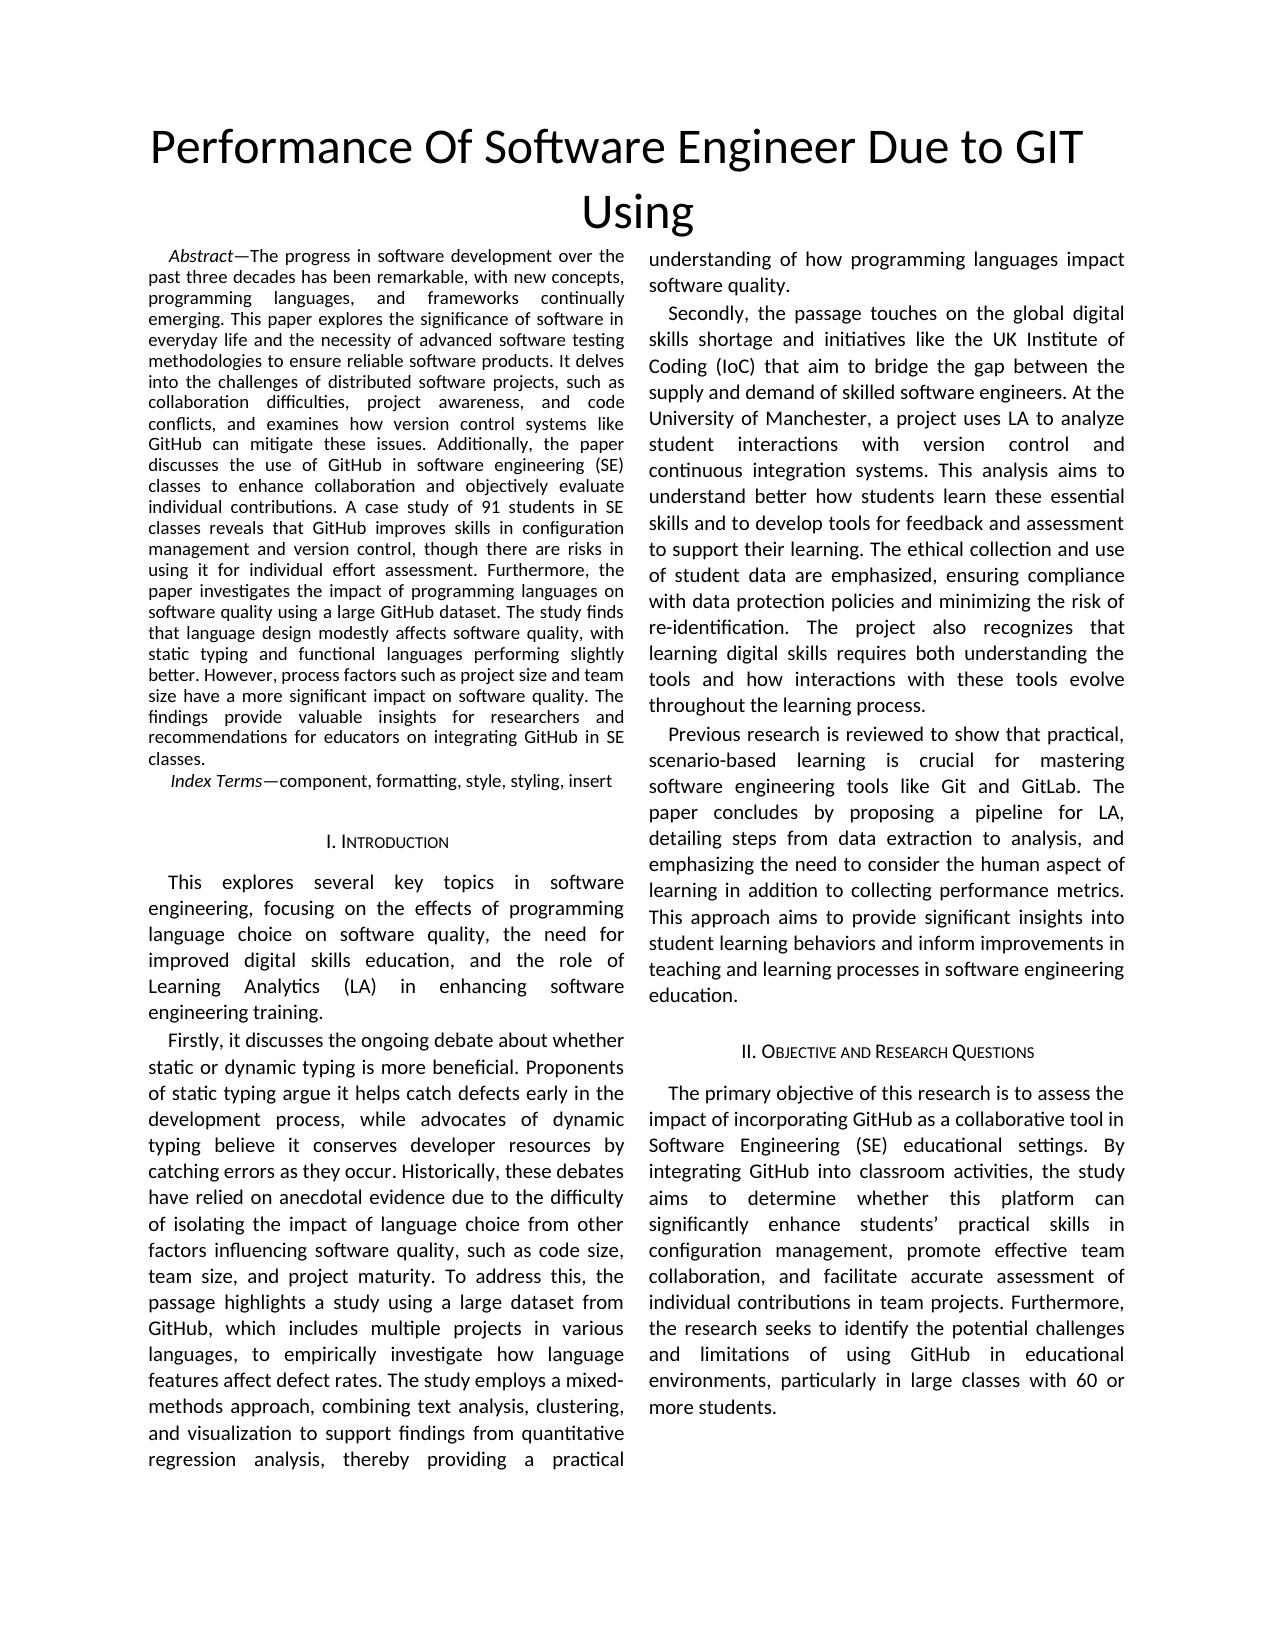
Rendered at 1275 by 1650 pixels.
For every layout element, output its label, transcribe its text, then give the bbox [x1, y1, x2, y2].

text The primary objective of this research is to assess the impact of incorporating GitHub as a collaborative tool in Software Engineering (SE) educational settings. By integrating GitHub into classroom activities, the study aims to determine whether this platform can significantly enhance students’ practical skills in configuration management, promote effective team collaboration, and facilitate accurate assessment of individual contributions in team projects. Furthermore, the research seeks to identify the potential challenges and limitations of using GitHub in educational environments, particularly in large classes with 60 or more students. [648, 1080, 1125, 1419]
text Performance Of Software Engineer Due to GIT [150, 114, 1125, 176]
text Using [150, 180, 1125, 241]
text Firstly, it discusses the ongoing debate about whether static or dynamic typing is more beneficial. Proponents of static typing argue it helps catch defects early in the development process, while advocates of dynamic typing believe it conserves developer resources by catching errors as they occur. Historically, these debates have relied on anecdotal evidence due to the difficulty of isolating the impact of language choice from other factors influencing software quality, such as code size, team size, and project maturity. To address this, the passage highlights a study using a large dataset from GitHub, which includes multiple projects in various languages, to empirically investigate how language features affect defect rates. The study employs a mixed-methods approach, combining text analysis, clustering, and visualization to support findings from quantitative regression analysis, thereby providing a practical understanding of how programming languages impact software quality. [148, 1028, 625, 1471]
text This explores several key topics in software engineering, focusing on the effects of programming language choice on software quality, the need for improved digital skills education, and the role of Learning Analytics (LA) in enhancing software engineering training. [148, 869, 625, 1025]
text Secondly, the passage touches on the global digital skills shortage and initiatives like the UK Institute of Coding (IoC) that aim to bridge the gap between the supply and demand of skilled software engineers. At the University of Manchester, a project uses LA to analyze student interactions with version control and continuous integration systems. This analysis aims to understand better how students learn these essential skills and to develop tools for feedback and assessment to support their learning. The ethical collection and use of student data are emphasized, ensuring compliance with data protection policies and minimizing the risk of re-identification. The project also recognizes that learning digital skills requires both understanding the tools and how interactions with these tools evolve throughout the learning process. [648, 301, 1125, 718]
text Previous research is reviewed to show that practical, scenario-based learning is crucial for mastering software engineering tools like Git and GitLab. The paper concludes by proposing a pipeline for LA, detailing steps from data extraction to analysis, and emphasizing the need to consider the human aspect of learning in addition to collecting performance metrics. This approach aims to provide significant insights into student learning behaviors and inform improvements in teaching and learning processes in software engineering education. [648, 721, 1125, 1008]
text Abstract—The progress in software development over the past three decades has been remarkable, with new concepts, programming languages, and frameworks continually emerging. This paper explores the significance of software in everyday life and the necessity of advanced software testing methodologies to ensure reliable software products. It delves into the challenges of distributed software projects, such as collaboration difficulties, project awareness, and code conflicts, and examines how version control systems like GitHub can mitigate these issues. Additionally, the paper discusses the use of GitHub in software engineering (SE) classes to enhance collaboration and objectively evaluate individual contributions. A case study of 91 students in SE classes reveals that GitHub improves skills in configuration management and version control, though there are risks in using it for individual effort assessment. Furthermore, the paper investigates the impact of programming languages on software quality using a large GitHub dataset. The study finds that language design modestly affects software quality, with static typing and functional languages performing slightly better. However, process factors such as project size and team size have a more significant impact on software quality. The findings provide valuable insights for researchers and recommendations for educators on integrating GitHub in SE classes. [148, 246, 625, 769]
text Index Terms—component, formatting, style, styling, insert [170, 771, 625, 792]
subtitle I. INTRODUCTION [150, 829, 625, 854]
subtitle II. OBJECTIVE AND RESEARCH QUESTIONS [650, 1038, 1125, 1063]
